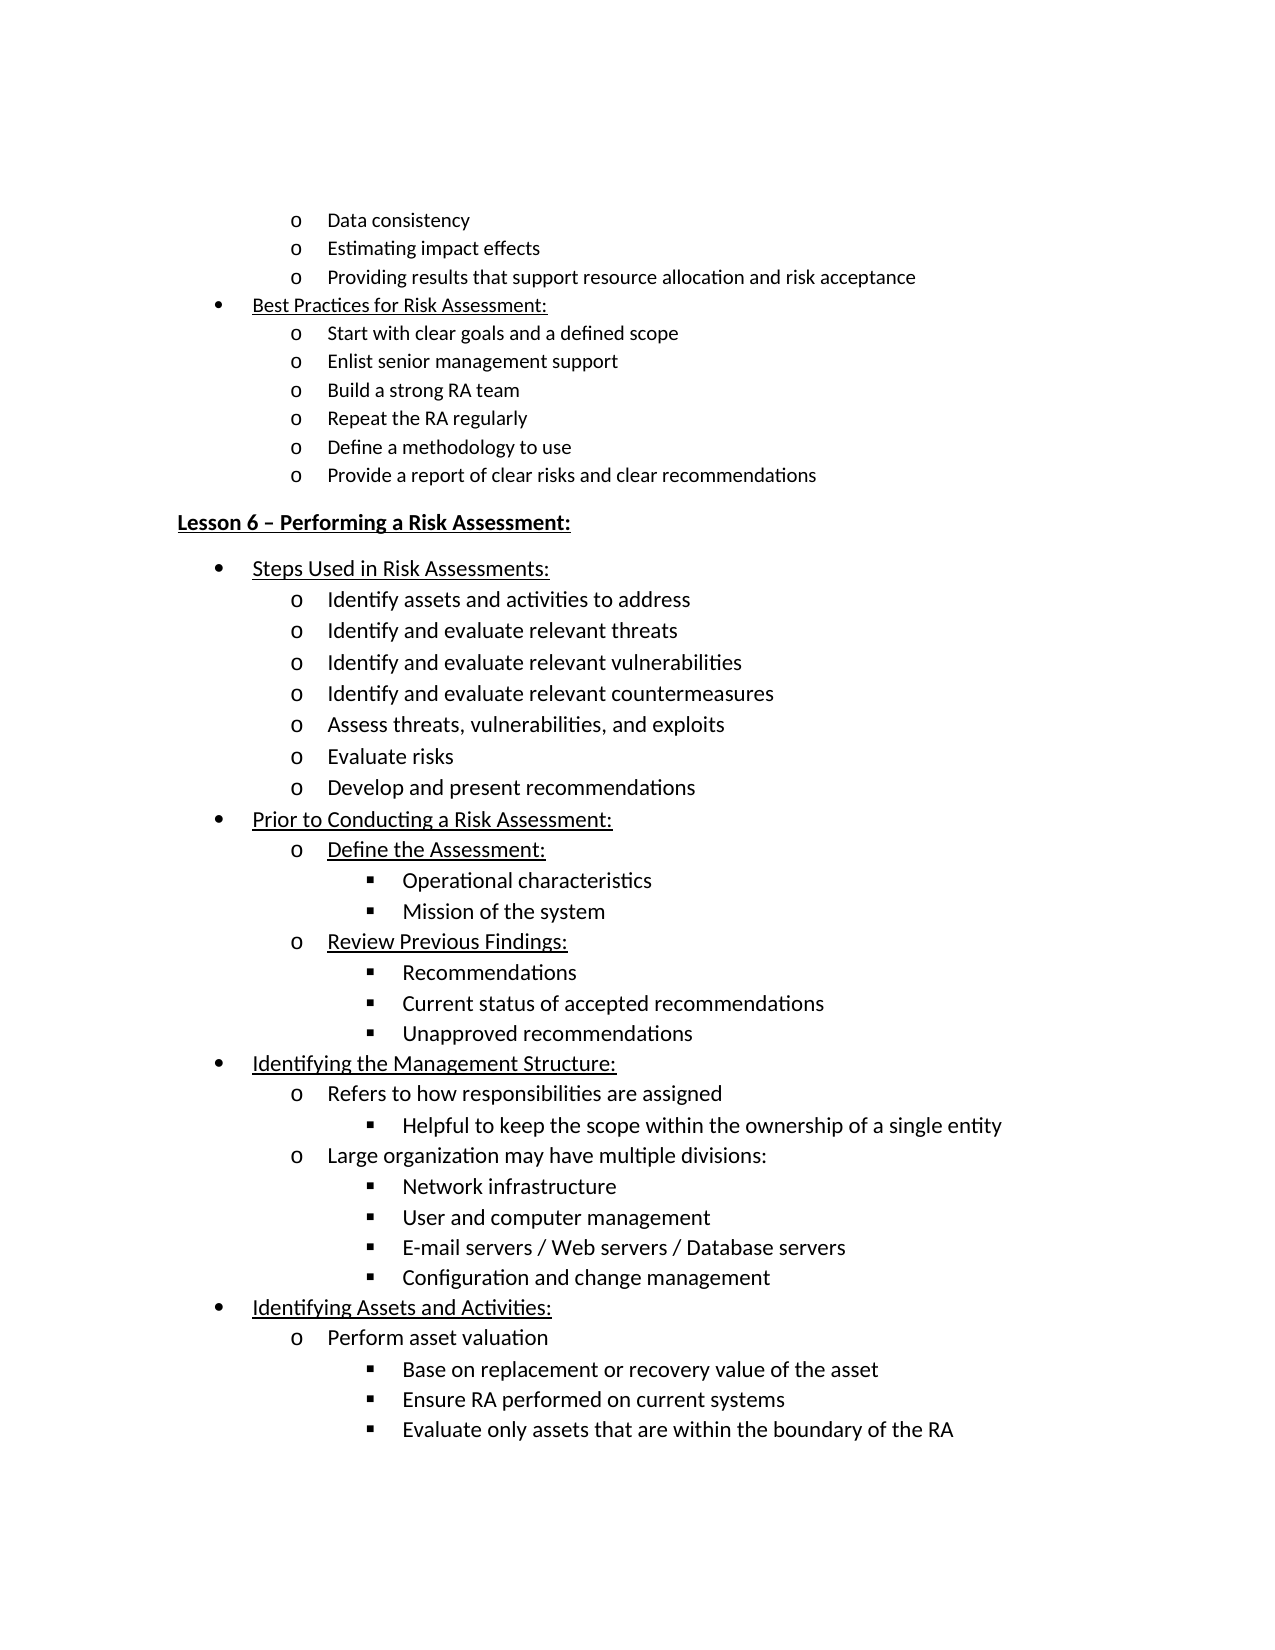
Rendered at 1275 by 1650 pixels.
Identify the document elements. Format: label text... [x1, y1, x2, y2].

list Identify and evaluate relevant threats [290, 616, 1098, 645]
list Perform asset valuation [290, 1323, 1098, 1353]
list Base on replacement or recovery value of the asset [365, 1355, 1098, 1383]
list Mission of the system [365, 897, 1098, 925]
list Provide a report of clear risks and clear recommendations [290, 462, 1098, 489]
list Assess threats, vulnerabilities, and exploits [290, 711, 1098, 740]
list User and computer management [365, 1203, 1098, 1231]
list Identify and evaluate relevant countermeasures [290, 679, 1098, 708]
list Start with clear goals and a defined scope [290, 320, 1098, 346]
list Data consistency [290, 207, 1098, 233]
list Large organization may have multiple divisions: [290, 1141, 1098, 1170]
list Build a strong RA team [290, 377, 1098, 403]
list Steps Used in Risk Assessments: [215, 554, 1098, 583]
list Ensure RA performed on current systems [365, 1385, 1098, 1413]
list Current status of accepted recommendations [365, 989, 1098, 1017]
list Identify and evaluate relevant vulnerabilities [290, 648, 1098, 677]
list Network infrastructure [365, 1172, 1098, 1201]
list Recommendations [365, 958, 1098, 987]
list Develop and present recommendations [290, 773, 1098, 803]
list Providing results that support resource allocation and risk acceptance [290, 264, 1098, 290]
list Identifying Assets and Activities: [215, 1293, 1098, 1321]
list Repeat the RA regularly [290, 405, 1098, 432]
list Prior to Conducting a Risk Assessment: [215, 805, 1098, 833]
list Enlist senior management support [290, 348, 1098, 375]
list Helpful to keep the scope within the ownership of a single entity [365, 1111, 1098, 1139]
list Identifying the Management Structure: [215, 1049, 1098, 1077]
list Refers to how responsibilities are assigned [290, 1079, 1098, 1108]
list E-mail servers / Web servers / Database servers [365, 1233, 1098, 1261]
list Define a methodology to use [290, 434, 1098, 460]
list Operational characteristics [365, 867, 1098, 895]
list Evaluate risks [290, 742, 1098, 771]
list Define the Assessment: [290, 835, 1098, 864]
list Best Practices for Risk Assessment: [215, 292, 1098, 318]
text Lesson 6 – Performing a Risk Assessment: [177, 508, 1098, 536]
list Unapproved recommendations [365, 1019, 1098, 1047]
list Identify assets and activities to address [290, 585, 1098, 614]
list Evaluate only assets that are within the boundary of the RA [365, 1415, 1098, 1443]
list Review Previous Findings: [290, 927, 1098, 956]
list Configuration and change management [365, 1263, 1098, 1291]
list Estimating impact effects [290, 235, 1098, 262]
